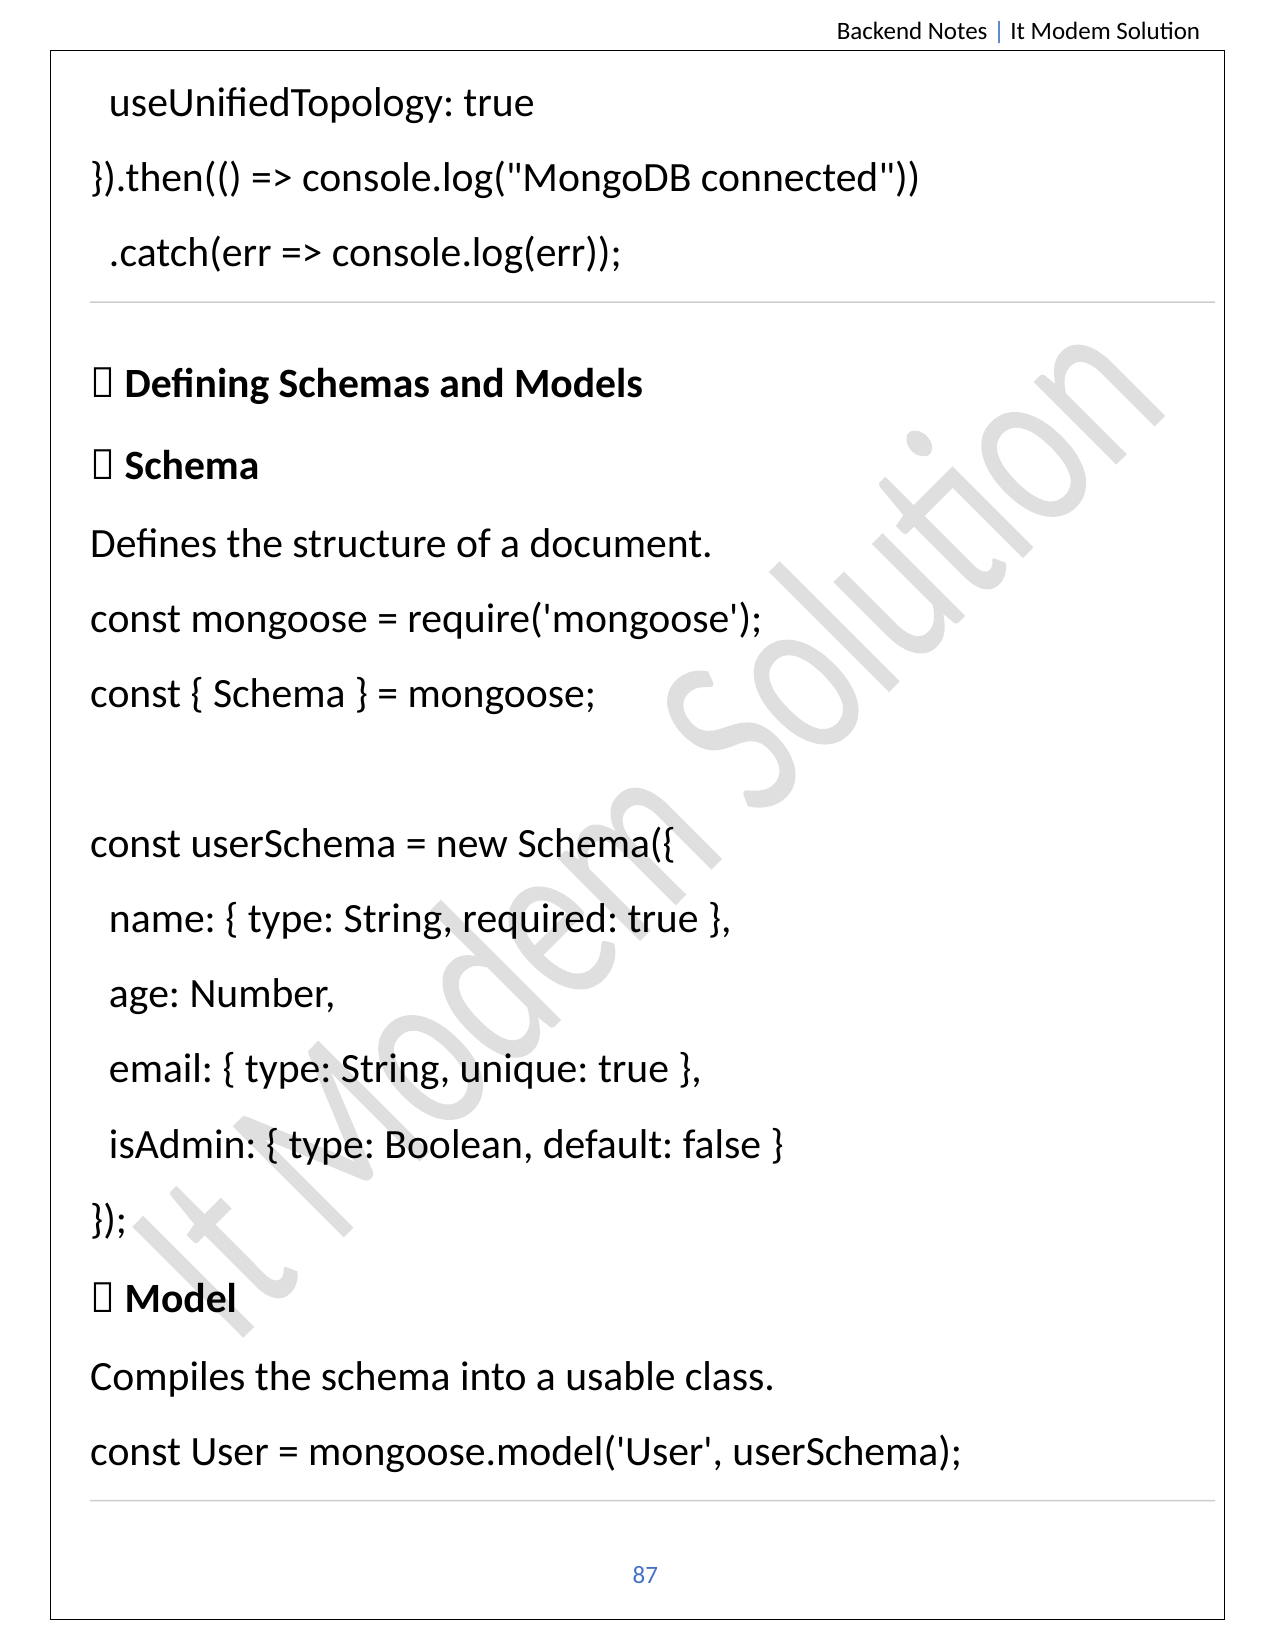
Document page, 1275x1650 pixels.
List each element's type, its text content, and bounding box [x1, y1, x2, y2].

text const userSchema = new Schema({ [90, 817, 1200, 868]
text const User = mongoose.model('User', userSchema); [90, 1425, 1200, 1476]
text }).then(() => console.log("MongoDB connected")) [90, 151, 1200, 202]
text Compiles the schema into a usable class. [90, 1350, 1200, 1401]
text ✅ Defining Schemas and Models [90, 353, 1200, 410]
text const mongoose = require('mongoose'); [90, 592, 1200, 643]
text }); [90, 1193, 1200, 1243]
text const { Schema } = mongoose; [90, 667, 1200, 718]
text name: { type: String, required: true }, [90, 892, 1200, 943]
text useUnifiedTopology: true [90, 76, 1200, 127]
text .catch(err => console.log(err)); [90, 226, 1200, 277]
text isAdmin: { type: Boolean, default: false } [90, 1118, 1200, 1168]
text 🔹 Model [90, 1268, 1200, 1324]
text Defines the structure of a document. [90, 517, 1200, 568]
text email: { type: String, unique: true }, [90, 1042, 1200, 1093]
text age: Number, [90, 967, 1200, 1018]
text 🔹 Schema [90, 435, 1200, 492]
